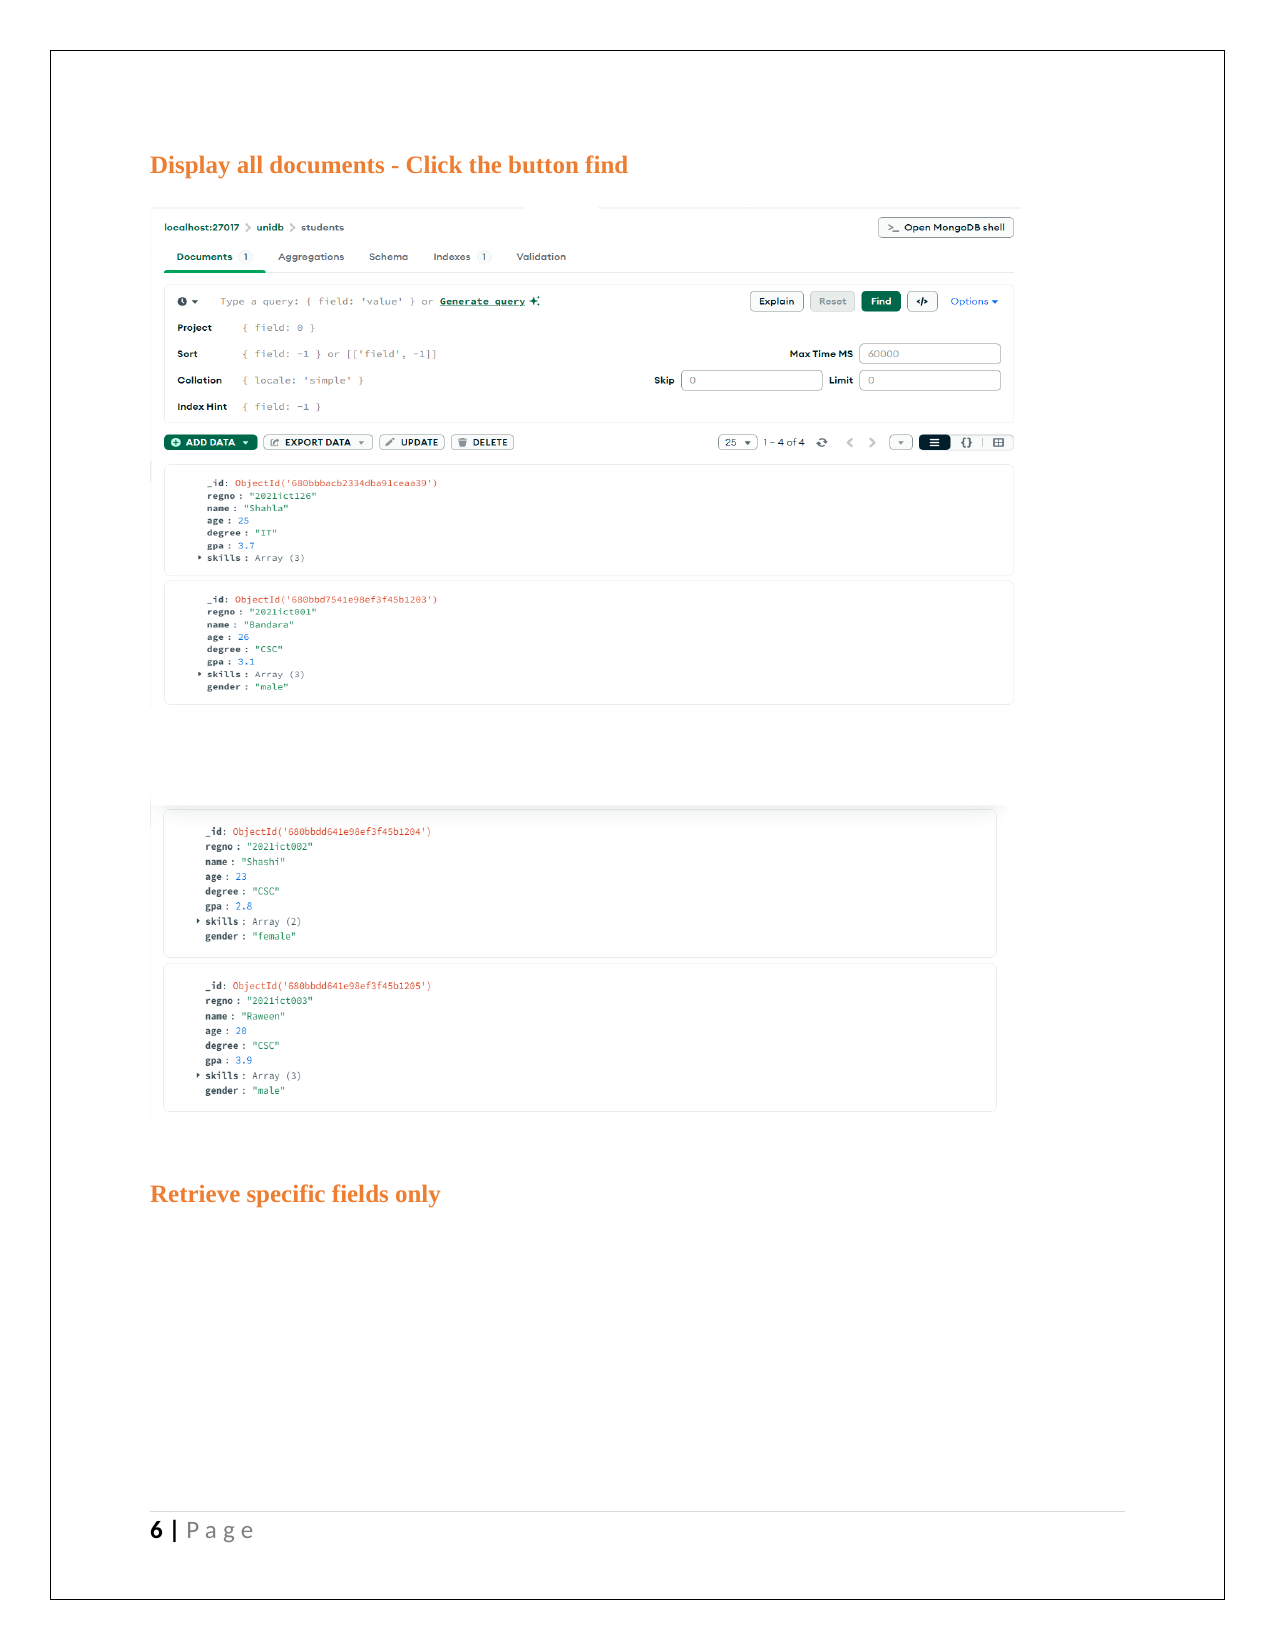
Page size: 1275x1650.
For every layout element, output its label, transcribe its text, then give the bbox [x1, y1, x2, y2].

text Display all documents - Click the button find [150, 150, 1125, 179]
picture [150, 207, 1022, 708]
picture [150, 795, 1007, 1118]
text Retrieve specific fields only [150, 1179, 1125, 1208]
